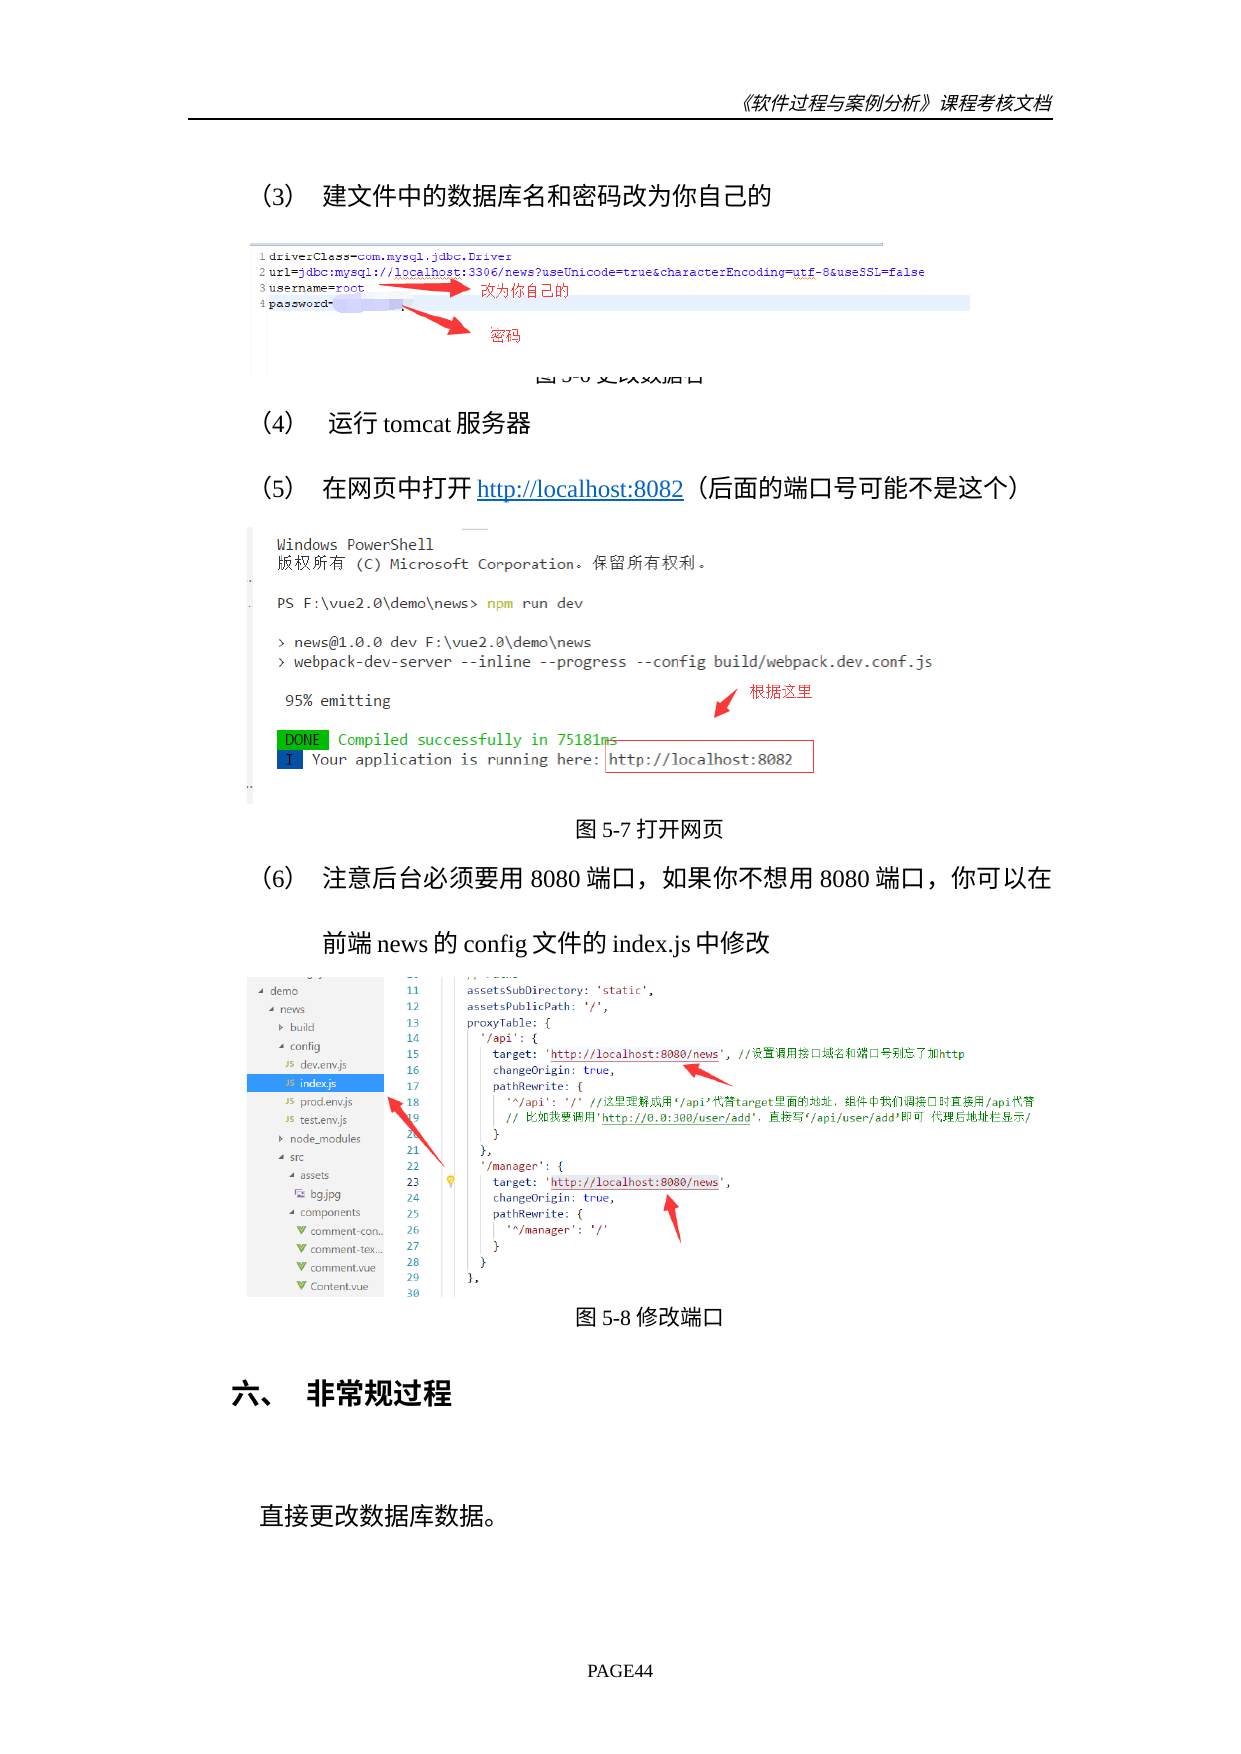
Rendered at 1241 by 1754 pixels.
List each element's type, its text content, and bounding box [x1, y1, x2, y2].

text 图5-6 更改数据名 [187, 357, 1053, 389]
text 图5-8 修改端口 [247, 1299, 1053, 1332]
text 直接更改数据库数据。 [209, 1482, 1053, 1547]
list 在网页中打开http://localhost:8082（后面的端口号可能不是这个） [247, 454, 1053, 519]
picture [246, 977, 1054, 1297]
text 图5-7 打开网页 [247, 812, 1053, 844]
picture [246, 527, 964, 804]
picture [250, 243, 971, 377]
list 建文件中的数据库名和密码改为你自己的 [247, 162, 1053, 227]
list 运行tomcat服务器 [247, 389, 1053, 454]
subtitle 非常规过程 [231, 1359, 1053, 1424]
list 注意后台必须要用8080端口，如果你不想用8080端口，你可以在前端news的config文件的index.js中修改 [247, 844, 1053, 974]
